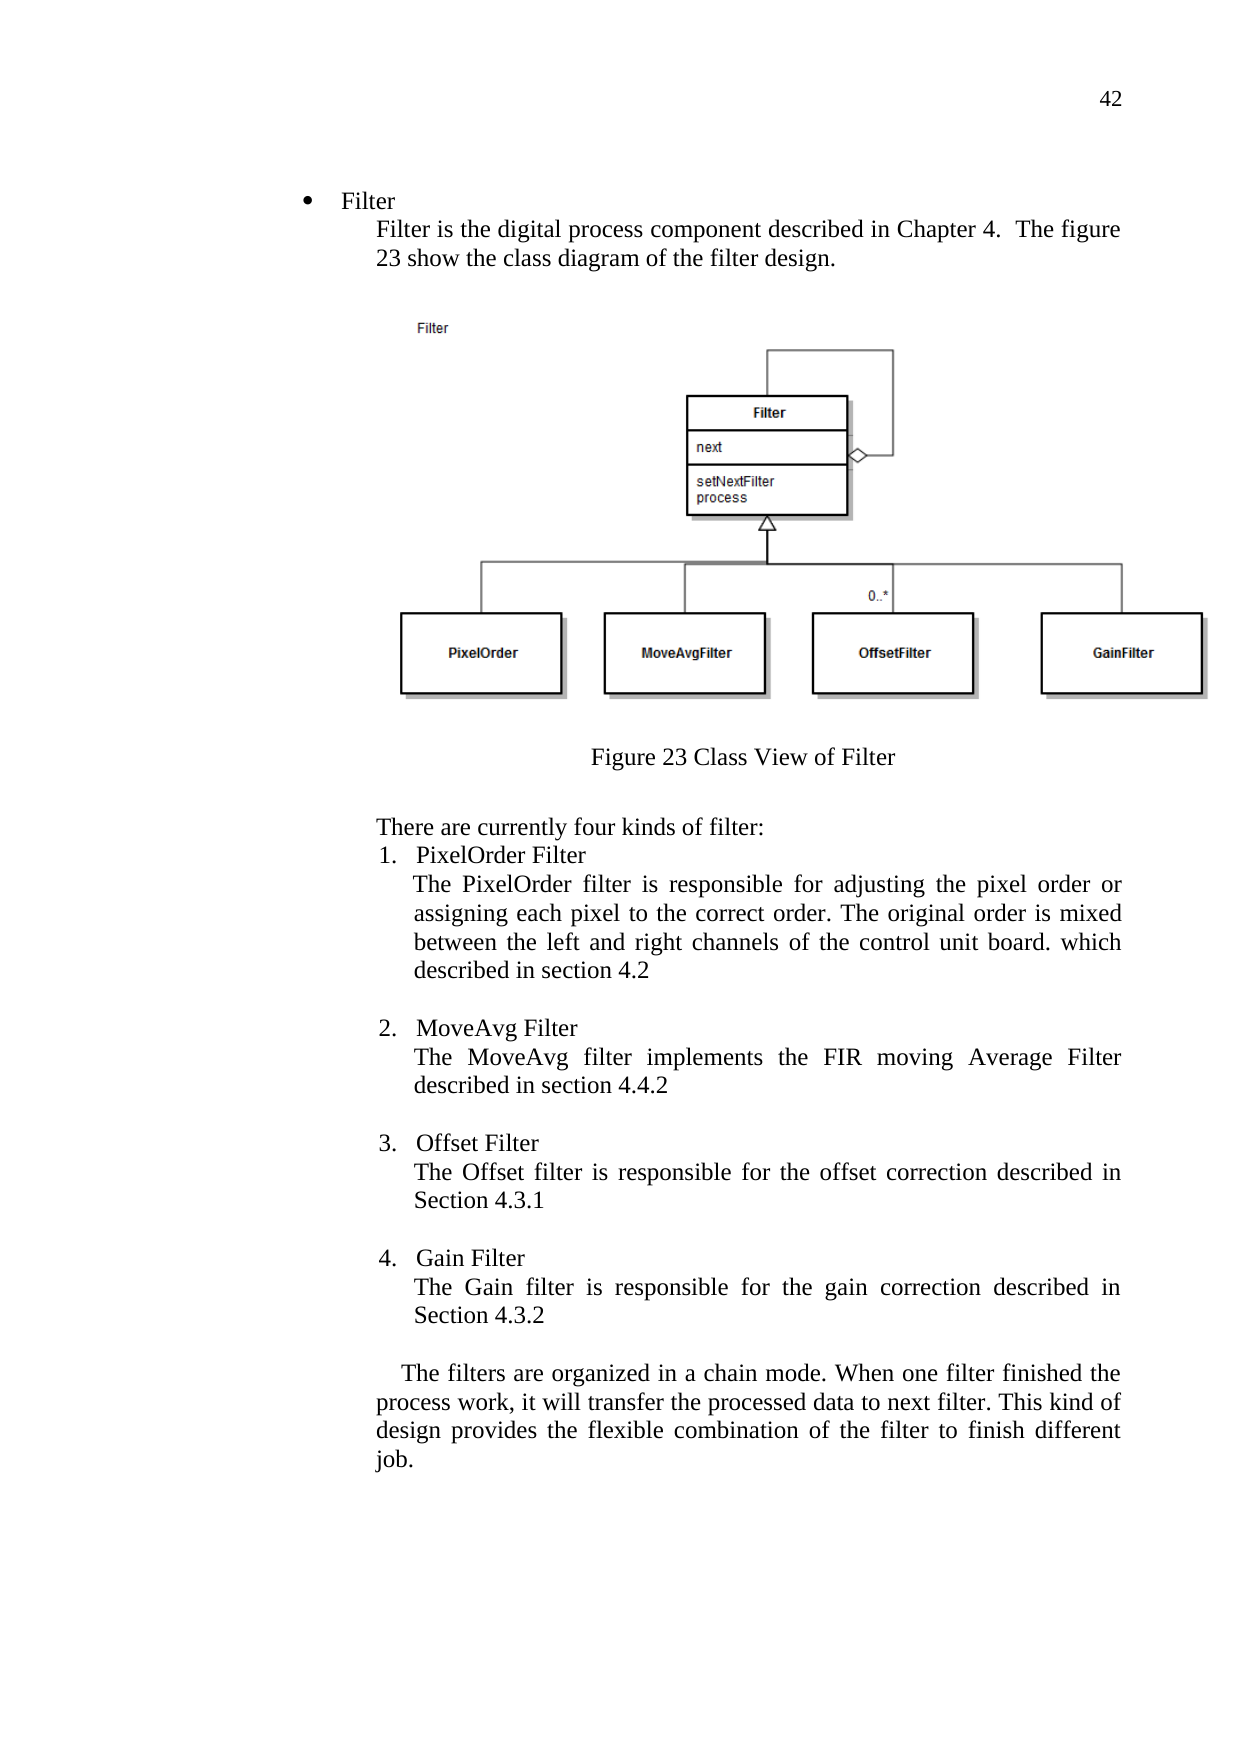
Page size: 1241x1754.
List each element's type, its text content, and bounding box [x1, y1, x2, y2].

text Figure 23 Class View of Filter [591, 742, 1122, 771]
text The Gain filter is responsible for the gain correction described in Section 4.3.2 [413, 1272, 1122, 1329]
list Gain Filter [378, 1243, 1122, 1272]
text The Offset filter is responsible for the offset correction described in Section 4.3.1 [413, 1157, 1122, 1214]
picture [375, 300, 1241, 730]
text The filters are organized in a chain mode. When one filter finished the process work, it will transfer the processed data to next filter. This kind of design provides the flexible combination of the filter to finish different job. [376, 1358, 1122, 1473]
text The PixelOrder filter is responsible for adjusting the pixel order or assigning each pixel to the correct order. The original order is mixed between the left and right channels of the control unit board. which described in section 4.2 [412, 869, 1122, 984]
text Filter is the digital process component described in Chapter 4. The figure 23 show the class diagram of the filter design. [376, 214, 1122, 272]
list Filter [303, 186, 1122, 214]
text The MoveAvg filter implements the FIR moving Average Filter described in section 4.4.2 [413, 1042, 1122, 1099]
list PixelOrder Filter [378, 841, 1122, 869]
text There are currently four kinds of filter: [376, 812, 1122, 841]
list Offset Filter [378, 1128, 1122, 1157]
list MoveAvg Filter [378, 1013, 1122, 1042]
